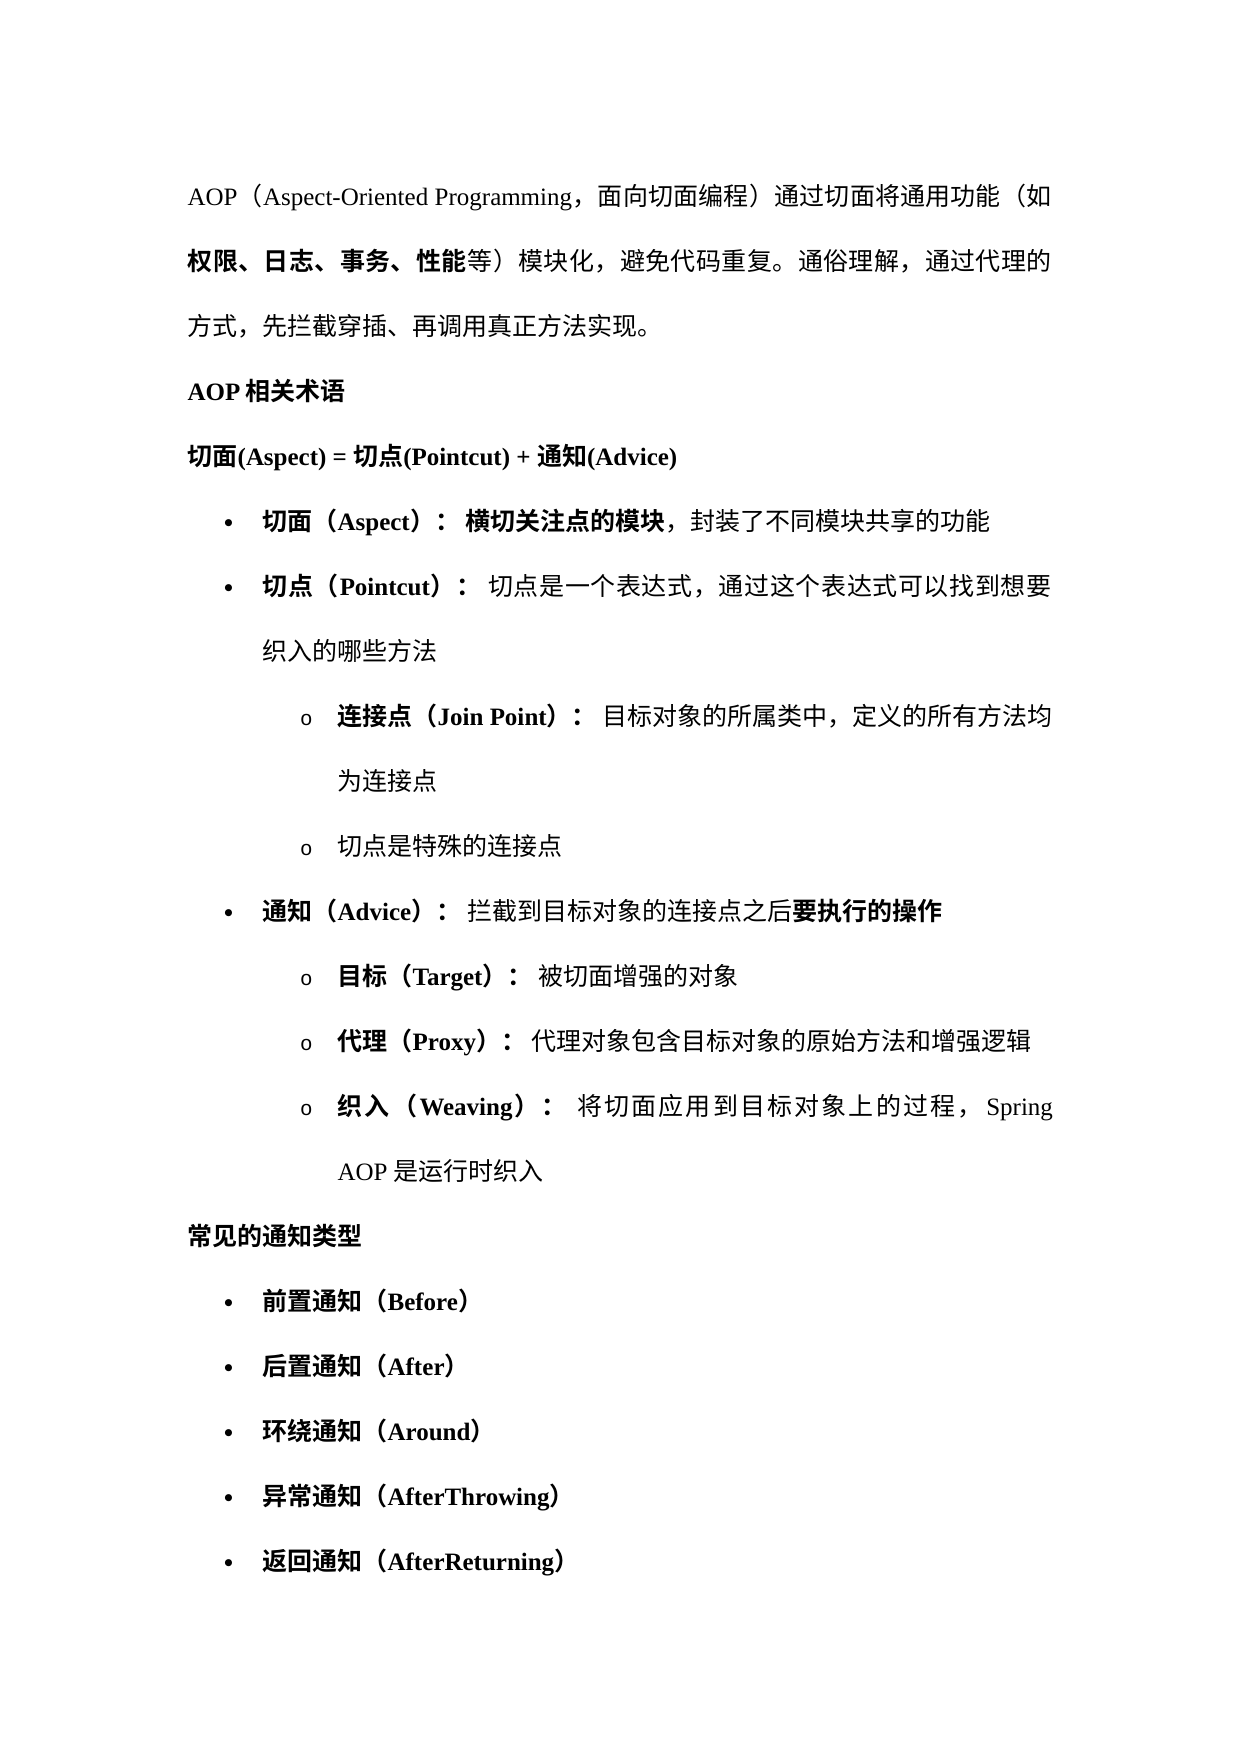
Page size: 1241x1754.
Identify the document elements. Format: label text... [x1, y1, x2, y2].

list 切点是特殊的连接点 [300, 812, 1053, 877]
text 切面(Aspect) = 切点(Pointcut) + 通知(Advice) [187, 422, 1053, 487]
list 切面（Aspect）： 横切关注点的模块，封装了不同模块共享的功能 [225, 487, 1053, 552]
list 代理（Proxy）： 代理对象包含目标对象的原始方法和增强逻辑 [300, 1007, 1053, 1072]
list 目标（Target）： 被切面增强的对象 [300, 942, 1053, 1007]
list 连接点（Join Point）： 目标对象的所属类中，定义的所有方法均为连接点 [300, 682, 1053, 812]
list 通知（Advice）： 拦截到目标对象的连接点之后要执行的操作 [225, 877, 1053, 942]
list 织入（Weaving）： 将切面应用到目标对象上的过程，Spring AOP 是运行时织入 [300, 1072, 1053, 1202]
text AOP相关术语 [187, 357, 1053, 422]
text 常见的通知类型 [187, 1202, 1053, 1267]
list 后置通知（After） [225, 1332, 1053, 1397]
list 环绕通知（Around） [225, 1397, 1053, 1462]
list 前置通知（Before） [225, 1267, 1053, 1332]
list 异常通知（AfterThrowing） [225, 1462, 1053, 1527]
list 返回通知（AfterReturning） [225, 1527, 1053, 1592]
list 切点（Pointcut）： 切点是一个表达式，通过这个表达式可以找到想要织入的哪些方法 [225, 552, 1053, 682]
text AOP（Aspect-Oriented Programming，面向切面编程）通过切面将通用功能（如权限、日志、事务、性能等）模块化，避免代码重复。通俗理解，通过代理的方式，先拦截穿插、再调用真正方法实现。 [187, 162, 1053, 357]
